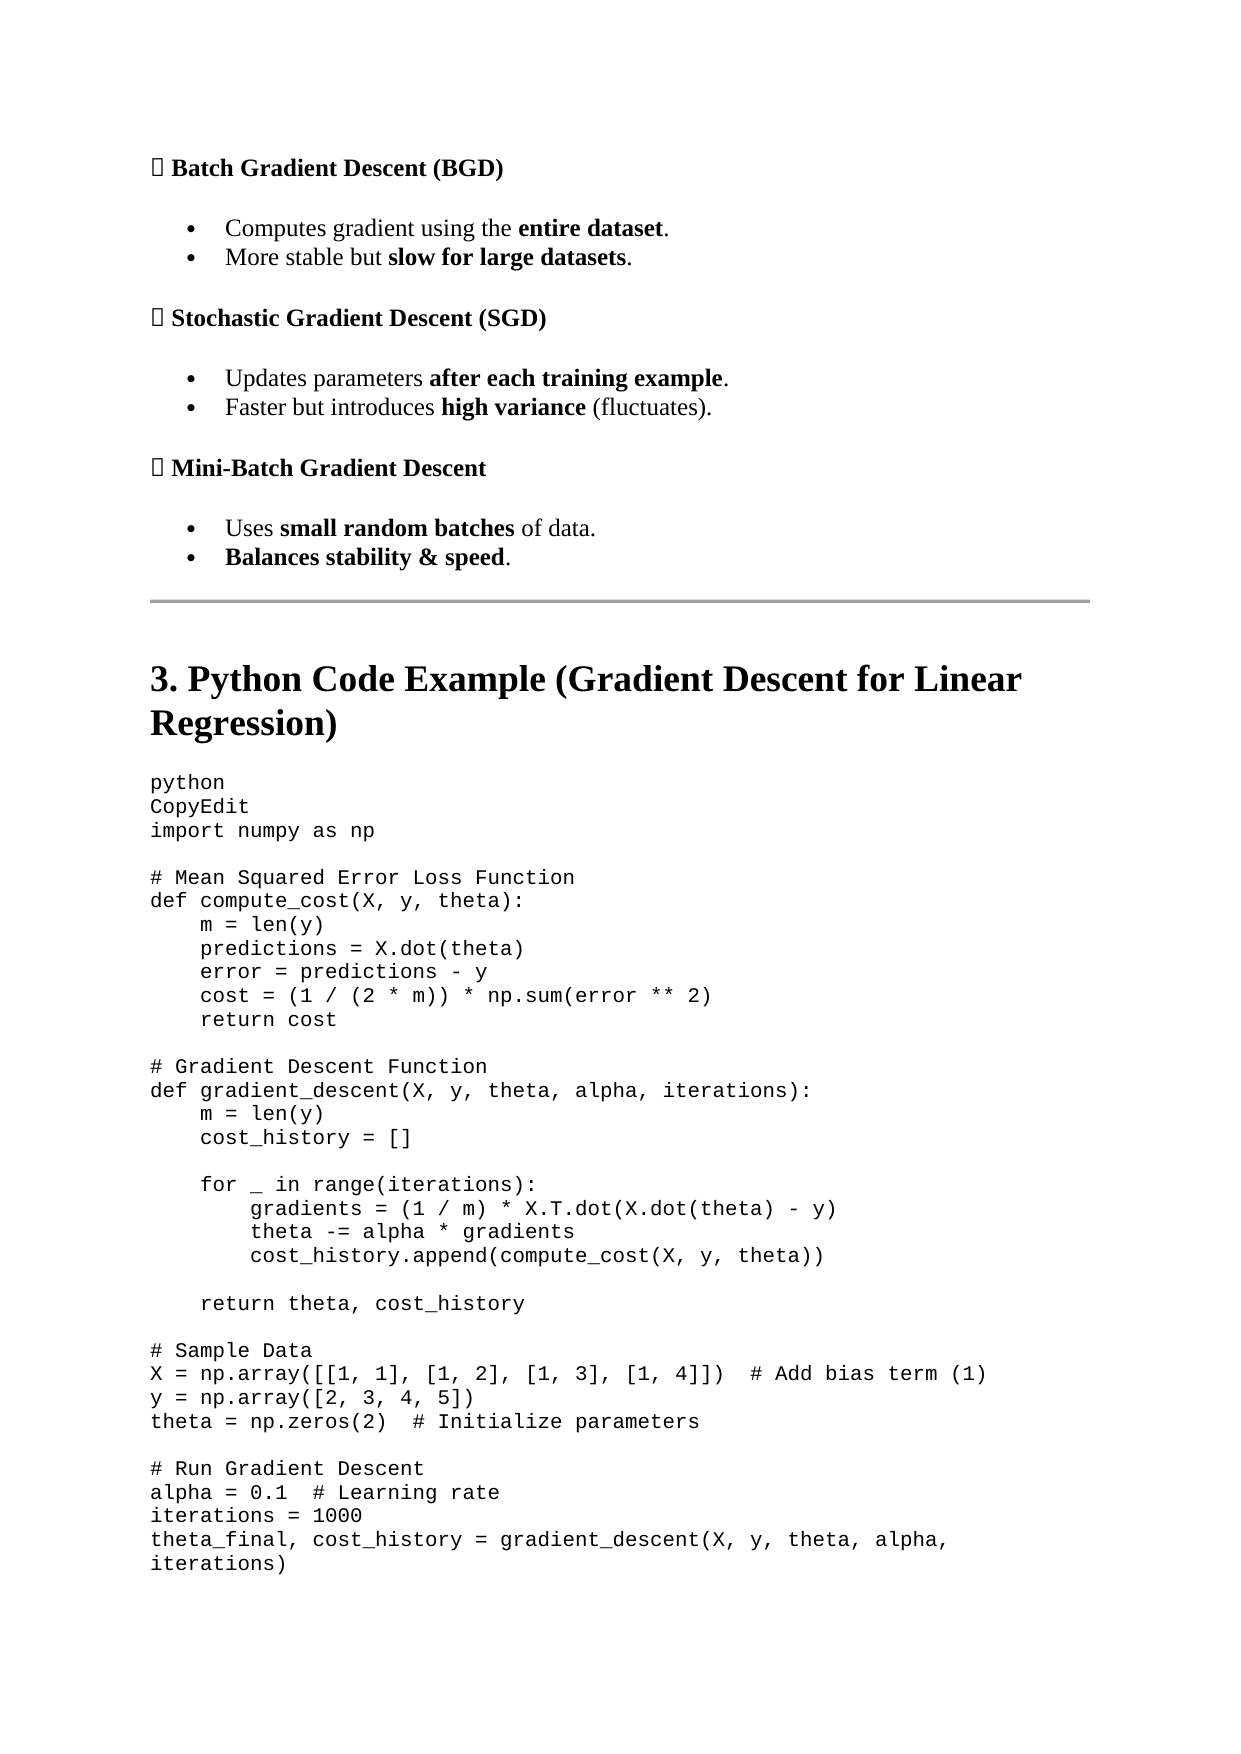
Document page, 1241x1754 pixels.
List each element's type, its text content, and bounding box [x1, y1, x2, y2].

text theta = np.zeros(2) # Initialize parameters [150, 1411, 1090, 1434]
text # Sample Data [150, 1340, 1090, 1363]
text X = np.array([[1, 1], [1, 2], [1, 3], [1, 4]]) # Add bias term (1) [150, 1363, 1090, 1387]
text y = np.array([2, 3, 4, 5]) [150, 1387, 1090, 1411]
text theta -= alpha * gradients [150, 1222, 1090, 1245]
list Balances stability & speed. [187, 542, 1090, 571]
text error = predictions - y [150, 961, 1090, 985]
text ✅ Batch Gradient Descent (BGD) [150, 150, 1090, 184]
text python [150, 772, 1090, 796]
text gradients = (1 / m) * X.T.dot(X.dot(theta) - y) [150, 1198, 1090, 1222]
list Uses small random batches of data. [187, 513, 1090, 542]
list Computes gradient using the entire dataset. [187, 213, 1090, 242]
text alpha = 0.1 # Learning rate [150, 1482, 1090, 1505]
text cost_history.append(compute_cost(X, y, theta)) [150, 1245, 1090, 1269]
text m = len(y) [150, 914, 1090, 938]
text # Mean Squared Error Loss Function [150, 867, 1090, 891]
list Faster but introduces high variance (fluctuates). [187, 392, 1090, 421]
text ✅ Stochastic Gradient Descent (SGD) [150, 300, 1090, 334]
text cost = (1 / (2 * m)) * np.sum(error ** 2) [150, 985, 1090, 1009]
list Updates parameters after each training example. [187, 363, 1090, 392]
text def gradient_descent(X, y, theta, alpha, iterations): [150, 1080, 1090, 1103]
text m = len(y) [150, 1103, 1090, 1127]
text import numpy as np [150, 819, 1090, 843]
text def compute_cost(X, y, theta): [150, 891, 1090, 914]
text # Run Gradient Descent [150, 1458, 1090, 1482]
text for _ in range(iterations): [150, 1174, 1090, 1198]
list More stable but slow for large datasets. [187, 242, 1090, 271]
text 3. Python Code Example (Gradient Descent for Linear Regression) [150, 657, 1090, 743]
text # Gradient Descent Function [150, 1056, 1090, 1080]
text return theta, cost_history [150, 1292, 1090, 1316]
text CopyEdit [150, 796, 1090, 819]
text return cost [150, 1009, 1090, 1032]
text theta_final, cost_history = gradient_descent(X, y, theta, alpha, iterations) [150, 1529, 1090, 1576]
text iterations = 1000 [150, 1505, 1090, 1529]
text cost_history = [] [150, 1127, 1090, 1151]
text ✅ Mini-Batch Gradient Descent [150, 450, 1090, 484]
text predictions = X.dot(theta) [150, 938, 1090, 961]
